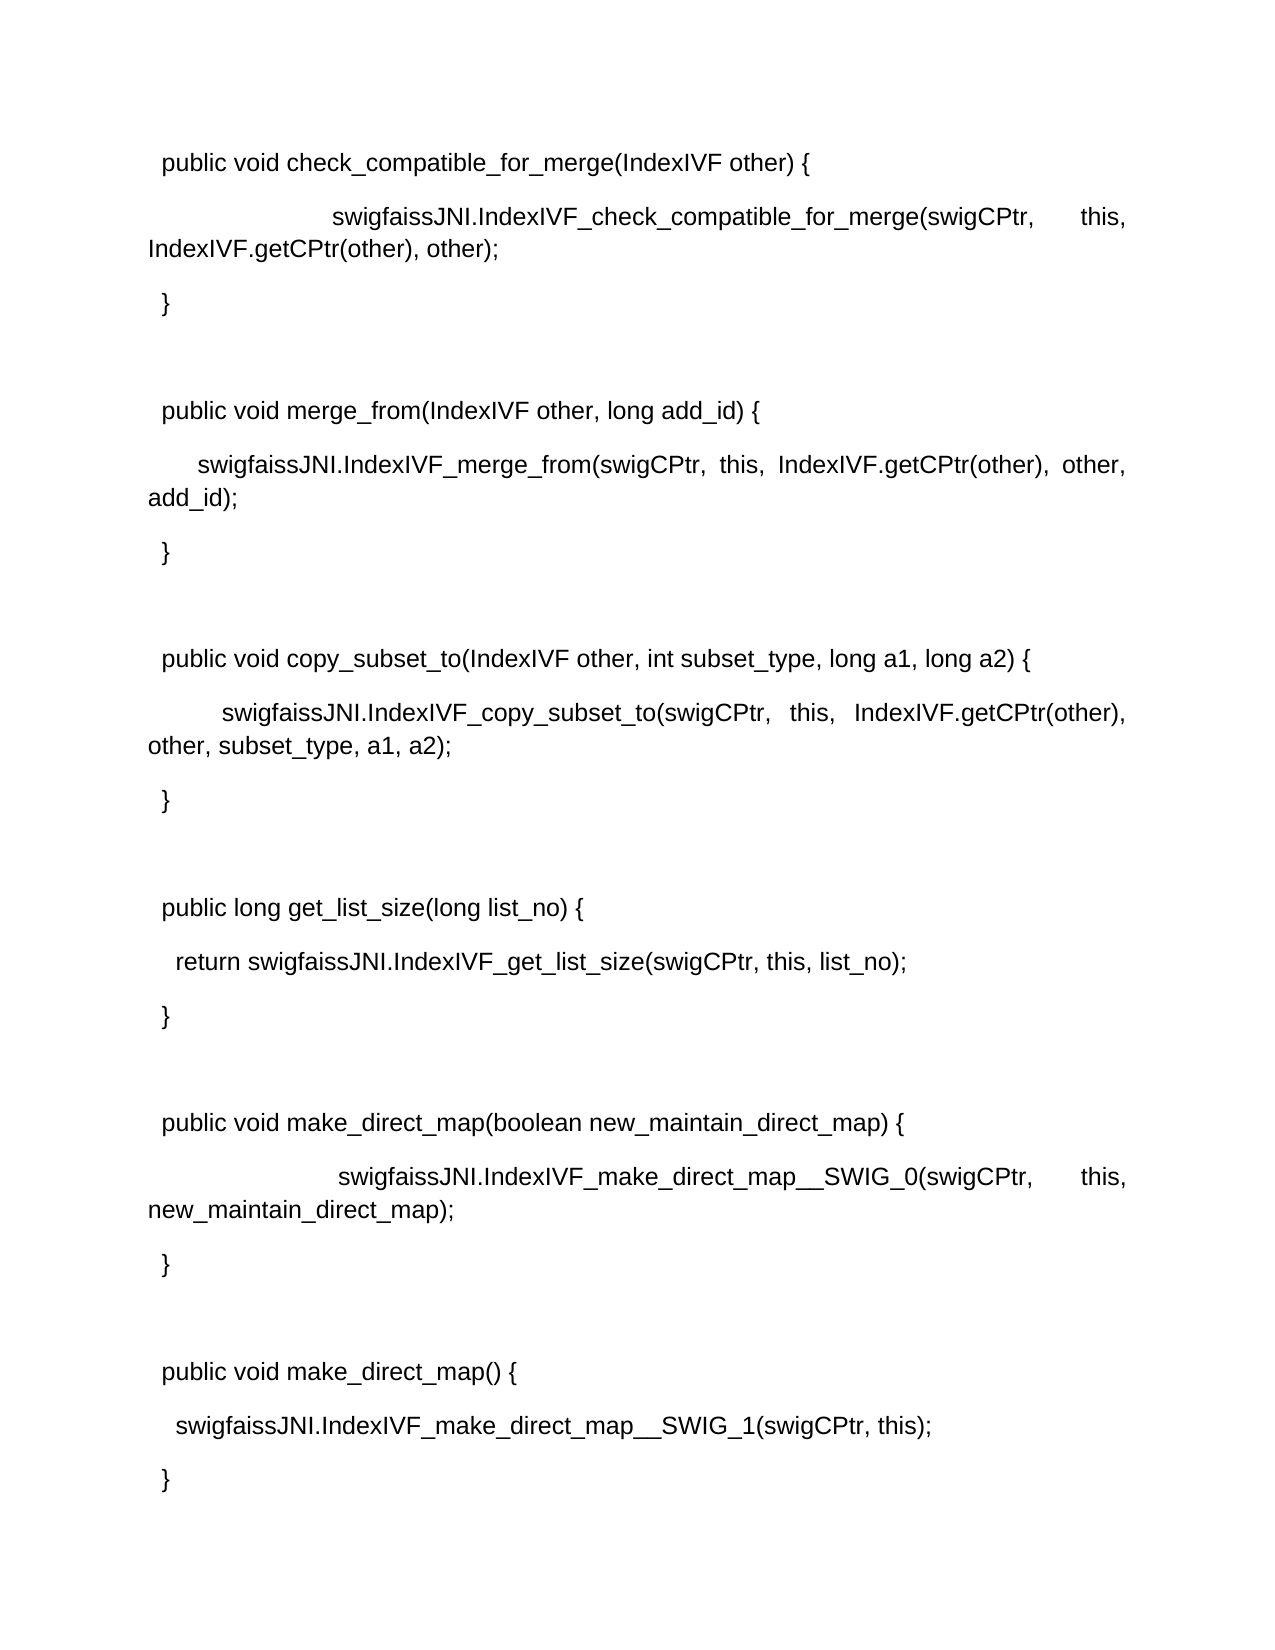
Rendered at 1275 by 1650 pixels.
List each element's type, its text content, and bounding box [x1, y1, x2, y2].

text swigfaissJNI.IndexIVF_merge_from(swigCPtr, this, IndexIVF.getCPtr(other), other, add_id); [148, 450, 1127, 512]
text } [148, 288, 1127, 317]
text } [148, 1464, 1127, 1493]
text public void check_compatible_for_merge(IndexIVF other) { [148, 148, 1127, 176]
text swigfaissJNI.IndexIVF_copy_subset_to(swigCPtr, this, IndexIVF.getCPtr(other), other, subset_type, a1, a2); [148, 698, 1127, 760]
text public void make_direct_map() { [148, 1357, 1127, 1386]
text public void make_direct_map(boolean new_maintain_direct_map) { [148, 1108, 1127, 1137]
text public long get_list_size(long list_no) { [148, 893, 1127, 922]
text } [148, 1249, 1127, 1278]
text public void merge_from(IndexIVF other, long add_id) { [148, 396, 1127, 425]
text return swigfaissJNI.IndexIVF_get_list_size(swigCPtr, this, list_no); [148, 947, 1127, 976]
text } [148, 1001, 1127, 1029]
text swigfaissJNI.IndexIVF_check_compatible_for_merge(swigCPtr, this, IndexIVF.getCPtr(other), other); [148, 201, 1127, 263]
text swigfaissJNI.IndexIVF_make_direct_map__SWIG_0(swigCPtr, this, new_maintain_direct_map); [148, 1162, 1127, 1224]
text public void copy_subset_to(IndexIVF other, int subset_type, long a1, long a2) { [148, 644, 1127, 673]
text } [148, 537, 1127, 566]
text swigfaissJNI.IndexIVF_make_direct_map__SWIG_1(swigCPtr, this); [148, 1411, 1127, 1439]
text } [148, 785, 1127, 814]
